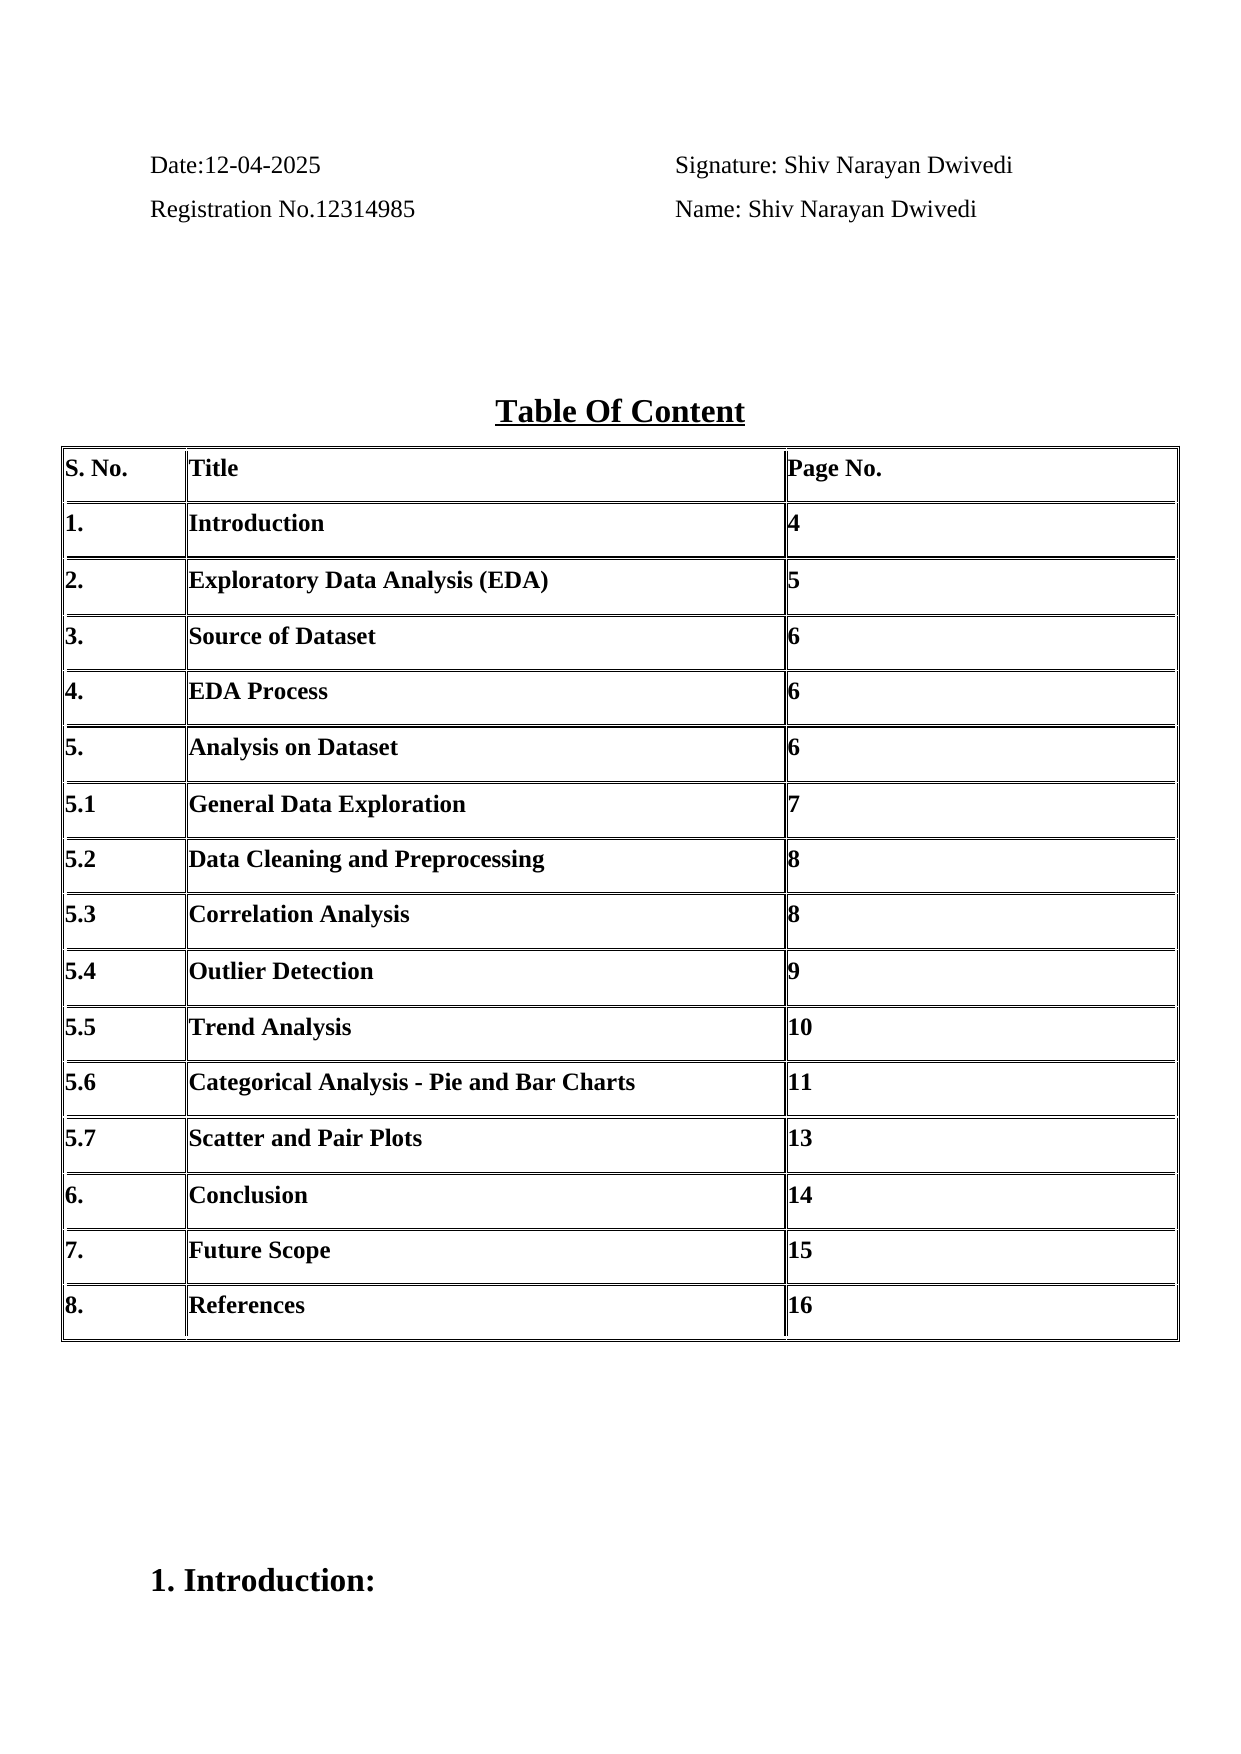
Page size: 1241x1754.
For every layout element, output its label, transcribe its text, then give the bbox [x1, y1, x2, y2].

table_cell 6. [63, 1172, 187, 1228]
table_cell 5. [63, 724, 187, 781]
table_cell Introduction [188, 504, 784, 556]
table_cell 7 [786, 781, 1179, 837]
table_cell Correlation Analysis [188, 895, 784, 947]
table_cell References [187, 1286, 786, 1338]
table_cell General Data Exploration [188, 784, 784, 837]
table_header Page No. [786, 449, 1177, 501]
table_cell 6 [788, 614, 1177, 669]
table_header Title [187, 449, 786, 501]
table_cell 6 [786, 669, 1179, 724]
table_cell 8 [786, 892, 1179, 947]
table_cell Trend Analysis [188, 1008, 784, 1060]
table_cell Conclusion [188, 1175, 784, 1228]
table_cell Categorical Analysis - Pie and Bar Charts [188, 1063, 784, 1115]
table_cell 10 [788, 1005, 1177, 1060]
table_cell Future Scope [188, 1231, 784, 1283]
table_cell Outlier Detection [188, 951, 784, 1004]
table_cell 7. [64, 1228, 185, 1283]
table_cell Source of Dataset [188, 617, 784, 669]
table_cell 1. [63, 501, 187, 556]
table_cell 5.5 [64, 1005, 185, 1060]
table_cell 4 [786, 501, 1179, 556]
table_cell Analysis on Dataset [188, 728, 784, 781]
table_cell 14 [786, 1172, 1179, 1228]
table_cell 2. [64, 556, 185, 613]
table_cell 11 [786, 1060, 1179, 1115]
text Registration No.12314985 Name: Shiv Narayan Dwivedi [150, 194, 1090, 223]
table_cell 4. [63, 669, 187, 724]
table_cell 8 [788, 837, 1177, 892]
table_cell 5 [788, 556, 1177, 613]
text Date:12-04-2025 Signature: Shiv Narayan Dwivedi [150, 150, 1090, 179]
table_cell 5.1 [63, 781, 187, 837]
table_cell 16 [786, 1283, 1179, 1338]
table_cell 3. [64, 614, 185, 669]
table_cell 6 [786, 724, 1179, 781]
table_header S. No. [64, 447, 187, 501]
text Table Of Content [150, 391, 1090, 429]
table_cell EDA Process [188, 672, 784, 724]
table_cell 15 [788, 1228, 1177, 1283]
table_cell 5.6 [63, 1060, 187, 1115]
table_cell Exploratory Data Analysis (EDA) [188, 560, 784, 613]
text 1. Introduction: [150, 1560, 1090, 1598]
table_cell 9 [788, 948, 1177, 1004]
table_cell 5.7 [63, 1115, 187, 1172]
table_cell 5.4 [64, 948, 185, 1004]
table_cell Scatter and Pair Plots [188, 1119, 784, 1172]
table_cell 5.2 [64, 837, 185, 892]
table_cell 5.3 [63, 892, 187, 947]
table_cell Data Cleaning and Preprocessing [188, 840, 784, 892]
table_cell 8. [63, 1283, 187, 1338]
table_cell 13 [786, 1115, 1179, 1172]
